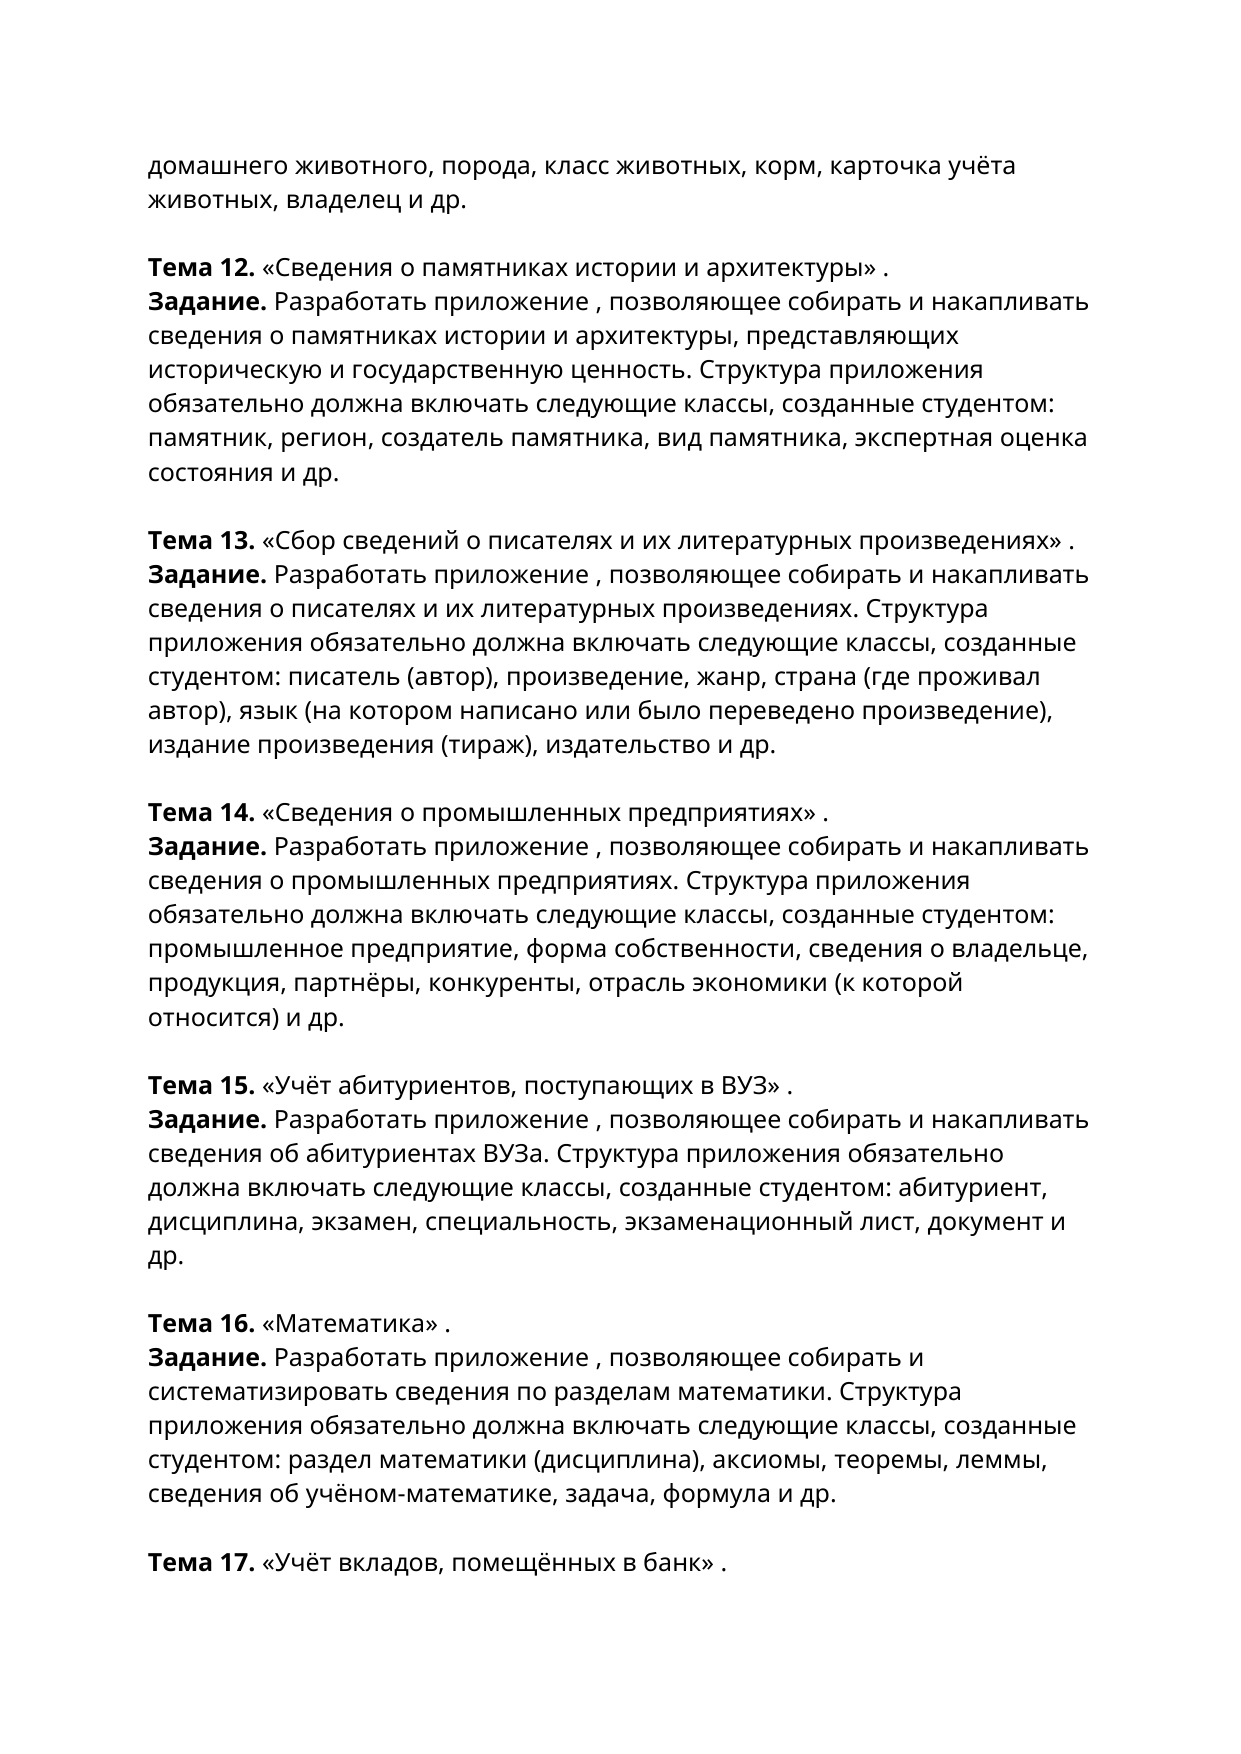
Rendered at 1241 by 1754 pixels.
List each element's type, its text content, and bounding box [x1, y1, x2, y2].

text Тема 16. «Математика» . [148, 1306, 1093, 1340]
text Тема 17. «Учёт вкладов, помещённых в банк» . [148, 1544, 1093, 1578]
text Тема 12. «Сведения о памятниках истории и архитектуры» . [148, 250, 1093, 284]
text Задание. Разработать приложение , позволяющее собирать и накапливать сведения о памятниках истории и архитектуры, представляющих историческую и государственную ценность. Структура приложения обязательно должна включать следующие классы, созданные студентом: памятник, регион, создатель памятника, вид памятника, экспертная оценка состояния и др. [148, 284, 1093, 488]
text Тема 13. «Сбор сведений о писателях и их литературных произведениях» . [148, 522, 1093, 556]
text Тема 15. «Учёт абитуриентов, поступающих в ВУЗ» . [148, 1067, 1093, 1101]
text Тема 14. «Сведения о промышленных предприятиях» . [148, 795, 1093, 829]
text Задание. Разработать приложение , позволяющее собирать и систематизировать сведения по разделам математики. Структура приложения обязательно должна включать следующие классы, созданные студентом: раздел математики (дисциплина), аксиомы, теоремы, леммы, сведения об учёном-математике, задача, формула и др. [148, 1340, 1093, 1510]
text Задание. Разработать приложение , позволяющее собирать и накапливать сведения о промышленных предприятиях. Структура приложения обязательно должна включать следующие классы, созданные студентом: промышленное предприятие, форма собственности, сведения о владельце, продукция, партнёры, конкуренты, отрасль экономики (к которой относится) и др. [148, 829, 1093, 1033]
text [148, 148, 1093, 216]
text Задание. Разработать приложение , позволяющее собирать и накапливать сведения о писателях и их литературных произведениях. Структура приложения обязательно должна включать следующие классы, созданные студентом: писатель (автор), произведение, жанр, страна (где проживал автор), язык (на котором написано или было переведено произведение), издание произведения (тираж), издательство и др. [148, 556, 1093, 761]
text Задание. Разработать приложение , позволяющее собирать и накапливать сведения об абитуриентах ВУЗа. Структура приложения обязательно должна включать следующие классы, созданные студентом: абитуриент, дисциплина, экзамен, специальность, экзаменационный лист, документ и др. [148, 1101, 1093, 1272]
